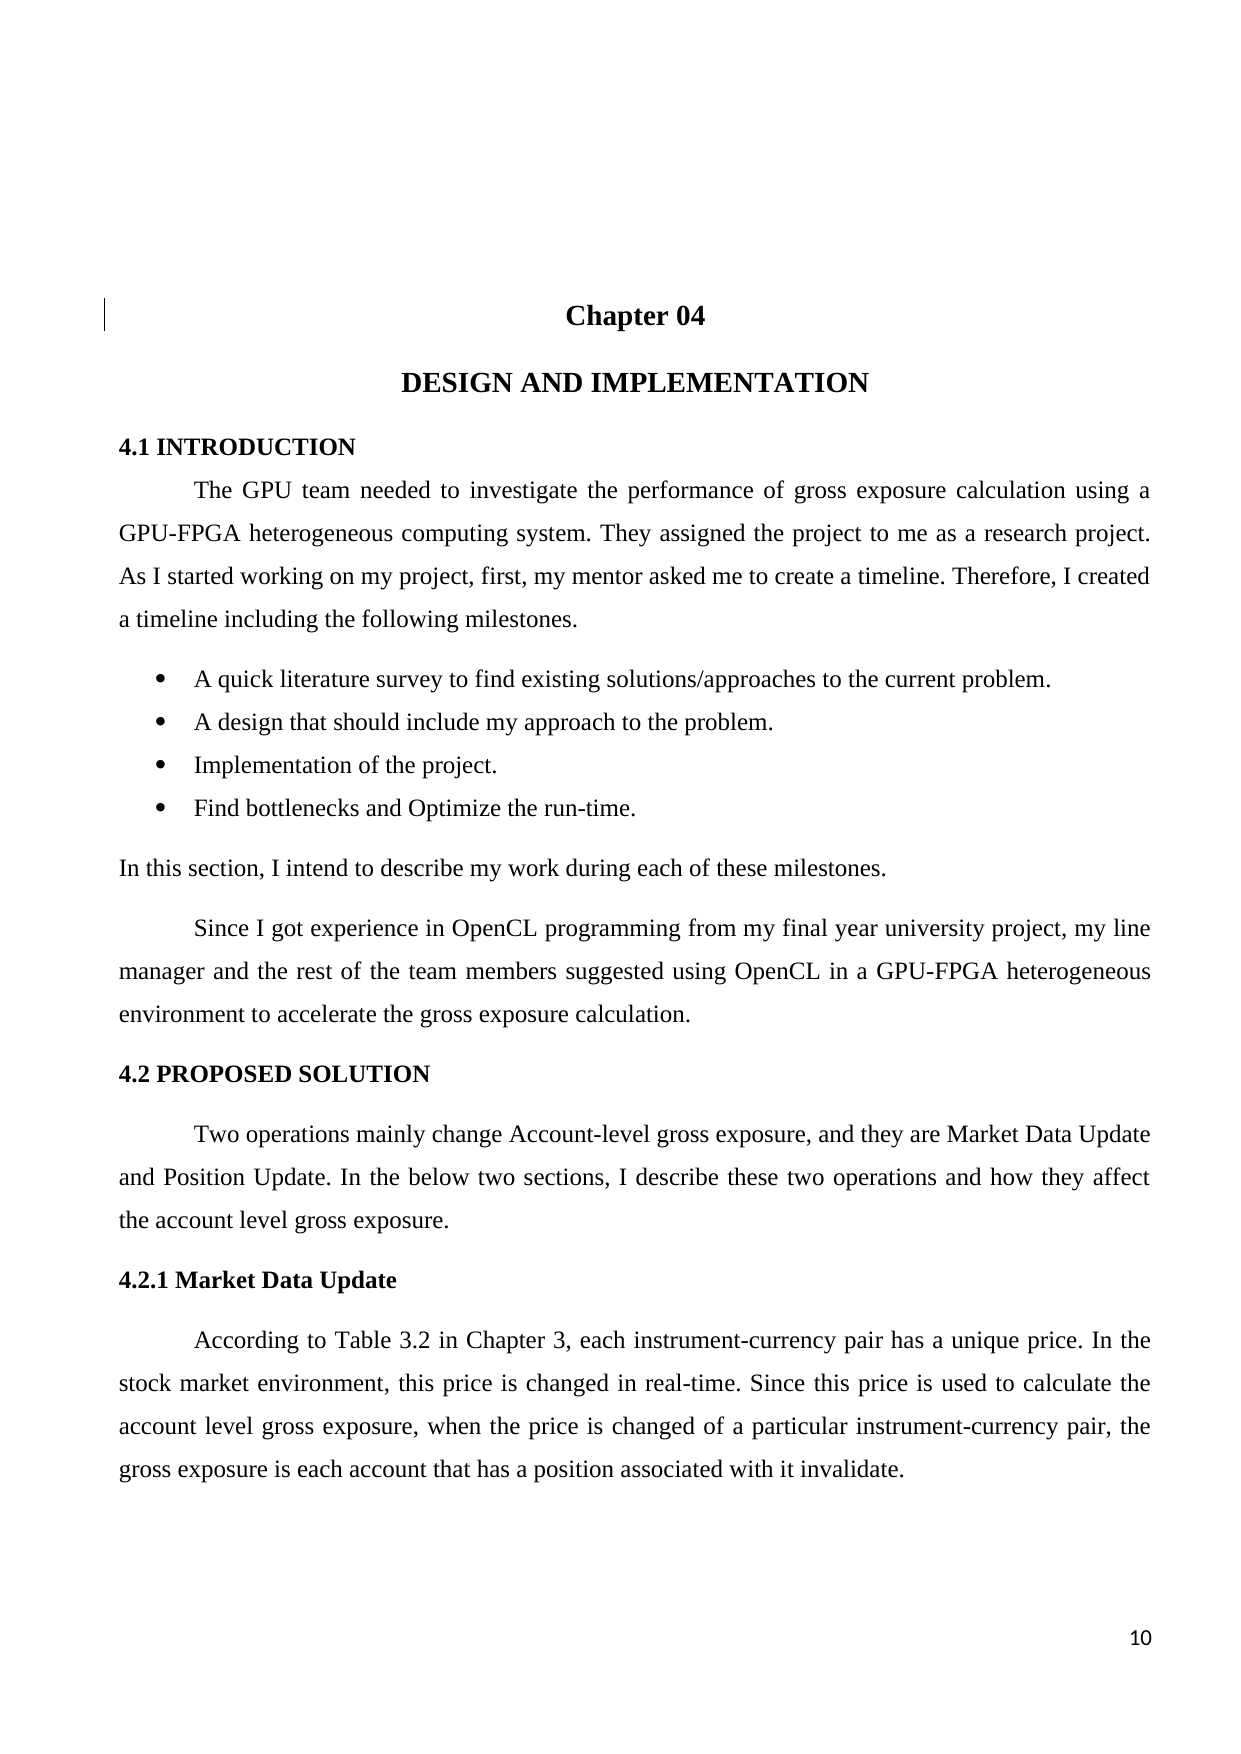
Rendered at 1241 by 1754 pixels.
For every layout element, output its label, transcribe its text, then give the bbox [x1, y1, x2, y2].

list A design that should include my approach to the problem. [156, 707, 1152, 736]
text DESIGN AND IMPLEMENTATION [118, 365, 1152, 398]
text 4.2.1 Market Data Update [118, 1265, 1152, 1294]
text 4.2 PROPOSED SOLUTION [118, 1059, 1152, 1088]
list Implementation of the project. [156, 750, 1152, 779]
list Find bottlenecks and Optimize the run-time. [156, 793, 1152, 822]
text According to Table 3.2 in Chapter 3, each instrument-currency pair has a unique price. In the stock market environment, this price is changed in real-time. Since this price is used to calculate the account level gross exposure, when the price is changed of a particular instrument-currency pair, the gross exposure is each account that has a position associated with it invalidate. [118, 1325, 1152, 1483]
subtitle 4.1 INTRODUCTION [118, 432, 1152, 461]
text Since I got experience in OpenCL programming from my final year university project, my line manager and the rest of the team members suggested using OpenCL in a GPU-FPGA heterogeneous environment to accelerate the gross exposure calculation. [118, 913, 1152, 1028]
list A quick literature survey to find existing solutions/approaches to the current problem. [156, 664, 1152, 693]
text In this section, I intend to describe my work during each of these milestones. [118, 853, 1152, 882]
text Two operations mainly change Account-level gross exposure, and they are Market Data Update and Position Update. In the below two sections, I describe these two operations and how they affect the account level gross exposure. [118, 1119, 1152, 1234]
text The GPU team needed to investigate the performance of gross exposure calculation using a GPU-FPGA heterogeneous computing system. They assigned the project to me as a research project. As I started working on my project, first, my mentor asked me to create a timeline. Therefore, I created a timeline including the following milestones. [118, 475, 1152, 633]
text Chapter 04 [118, 298, 1152, 331]
